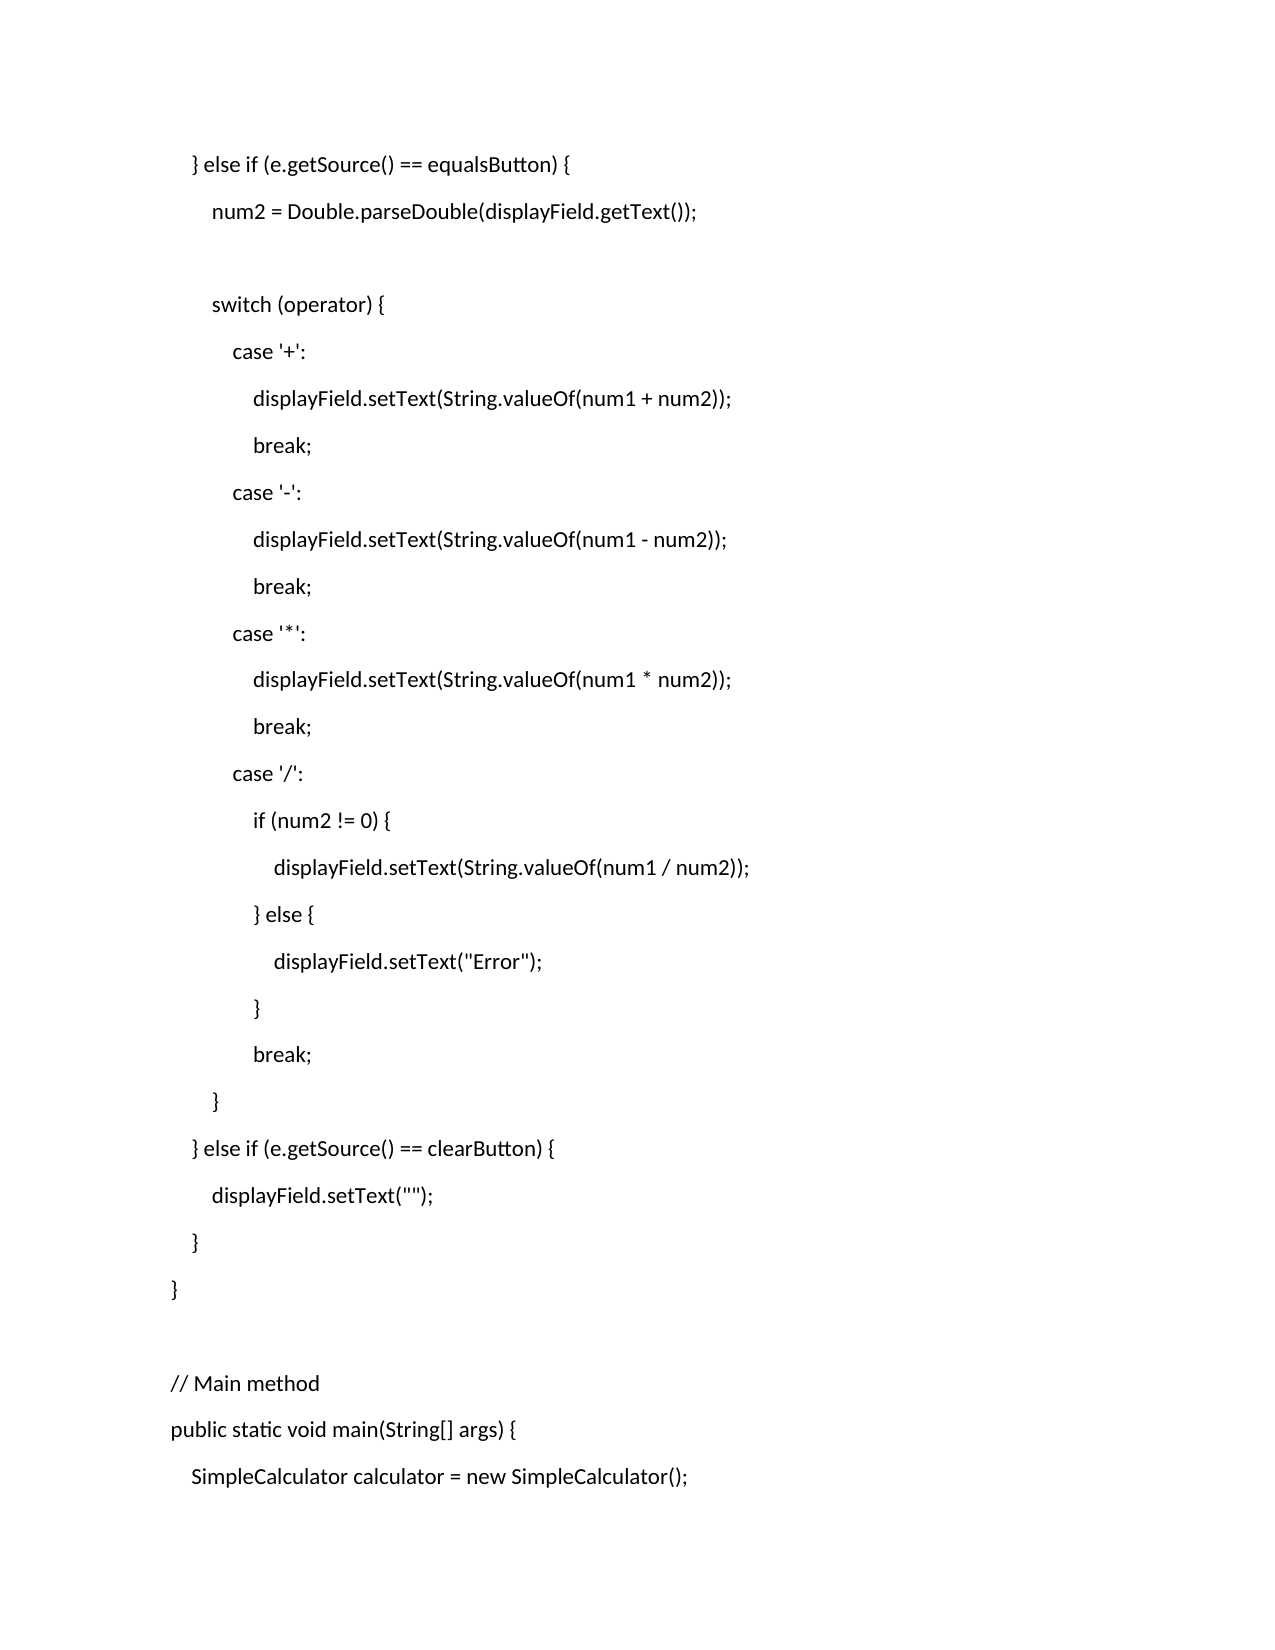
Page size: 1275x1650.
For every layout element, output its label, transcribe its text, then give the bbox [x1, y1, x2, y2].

text } [150, 1087, 1125, 1116]
text displayField.setText(String.valueOf(num1 - num2)); [150, 525, 1125, 553]
text switch (operator) { [150, 291, 1125, 319]
text case '+': [150, 337, 1125, 366]
text break; [150, 1041, 1125, 1069]
text break; [150, 431, 1125, 459]
text } else if (e.getSource() == clearButton) { [150, 1134, 1125, 1162]
text displayField.setText("Error"); [150, 947, 1125, 975]
text displayField.setText(String.valueOf(num1 * num2)); [150, 666, 1125, 694]
text num2 = Double.parseDouble(displayField.getText()); [150, 197, 1125, 225]
text case '*': [150, 619, 1125, 647]
text public static void main(String[] args) { [150, 1416, 1125, 1444]
text } [150, 1275, 1125, 1303]
text } [150, 994, 1125, 1022]
text SimpleCalculator calculator = new SimpleCalculator(); [150, 1462, 1125, 1491]
text displayField.setText(""); [150, 1181, 1125, 1209]
text } else if (e.getSource() == equalsButton) { [150, 150, 1125, 178]
text case '/': [150, 759, 1125, 787]
text case '-': [150, 478, 1125, 506]
text } [150, 1228, 1125, 1256]
text break; [150, 712, 1125, 741]
text } else { [150, 900, 1125, 928]
text if (num2 != 0) { [150, 806, 1125, 834]
text break; [150, 572, 1125, 600]
text displayField.setText(String.valueOf(num1 / num2)); [150, 853, 1125, 881]
text displayField.setText(String.valueOf(num1 + num2)); [150, 384, 1125, 412]
text // Main method [150, 1369, 1125, 1397]
